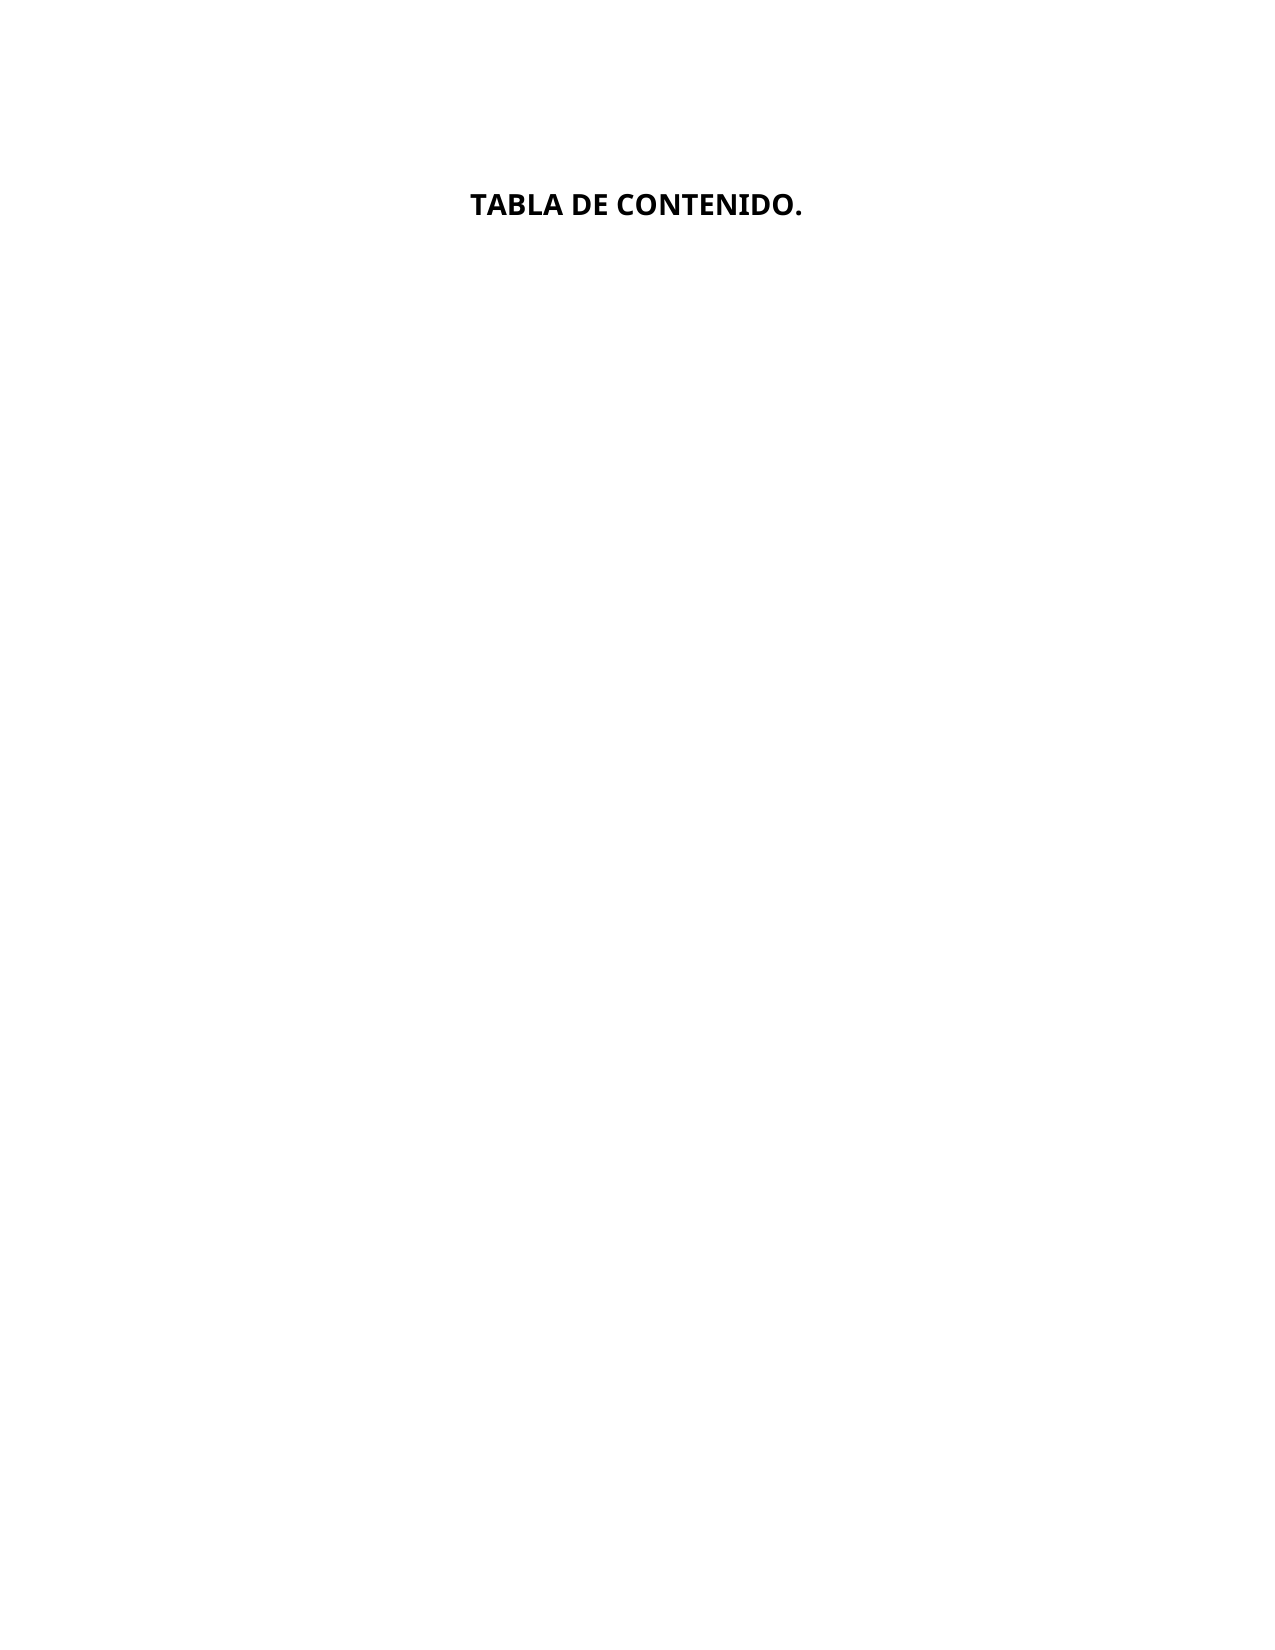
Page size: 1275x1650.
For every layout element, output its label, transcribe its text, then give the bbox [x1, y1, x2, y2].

text TABLA DE CONTENIDO. [0, 184, 1273, 224]
